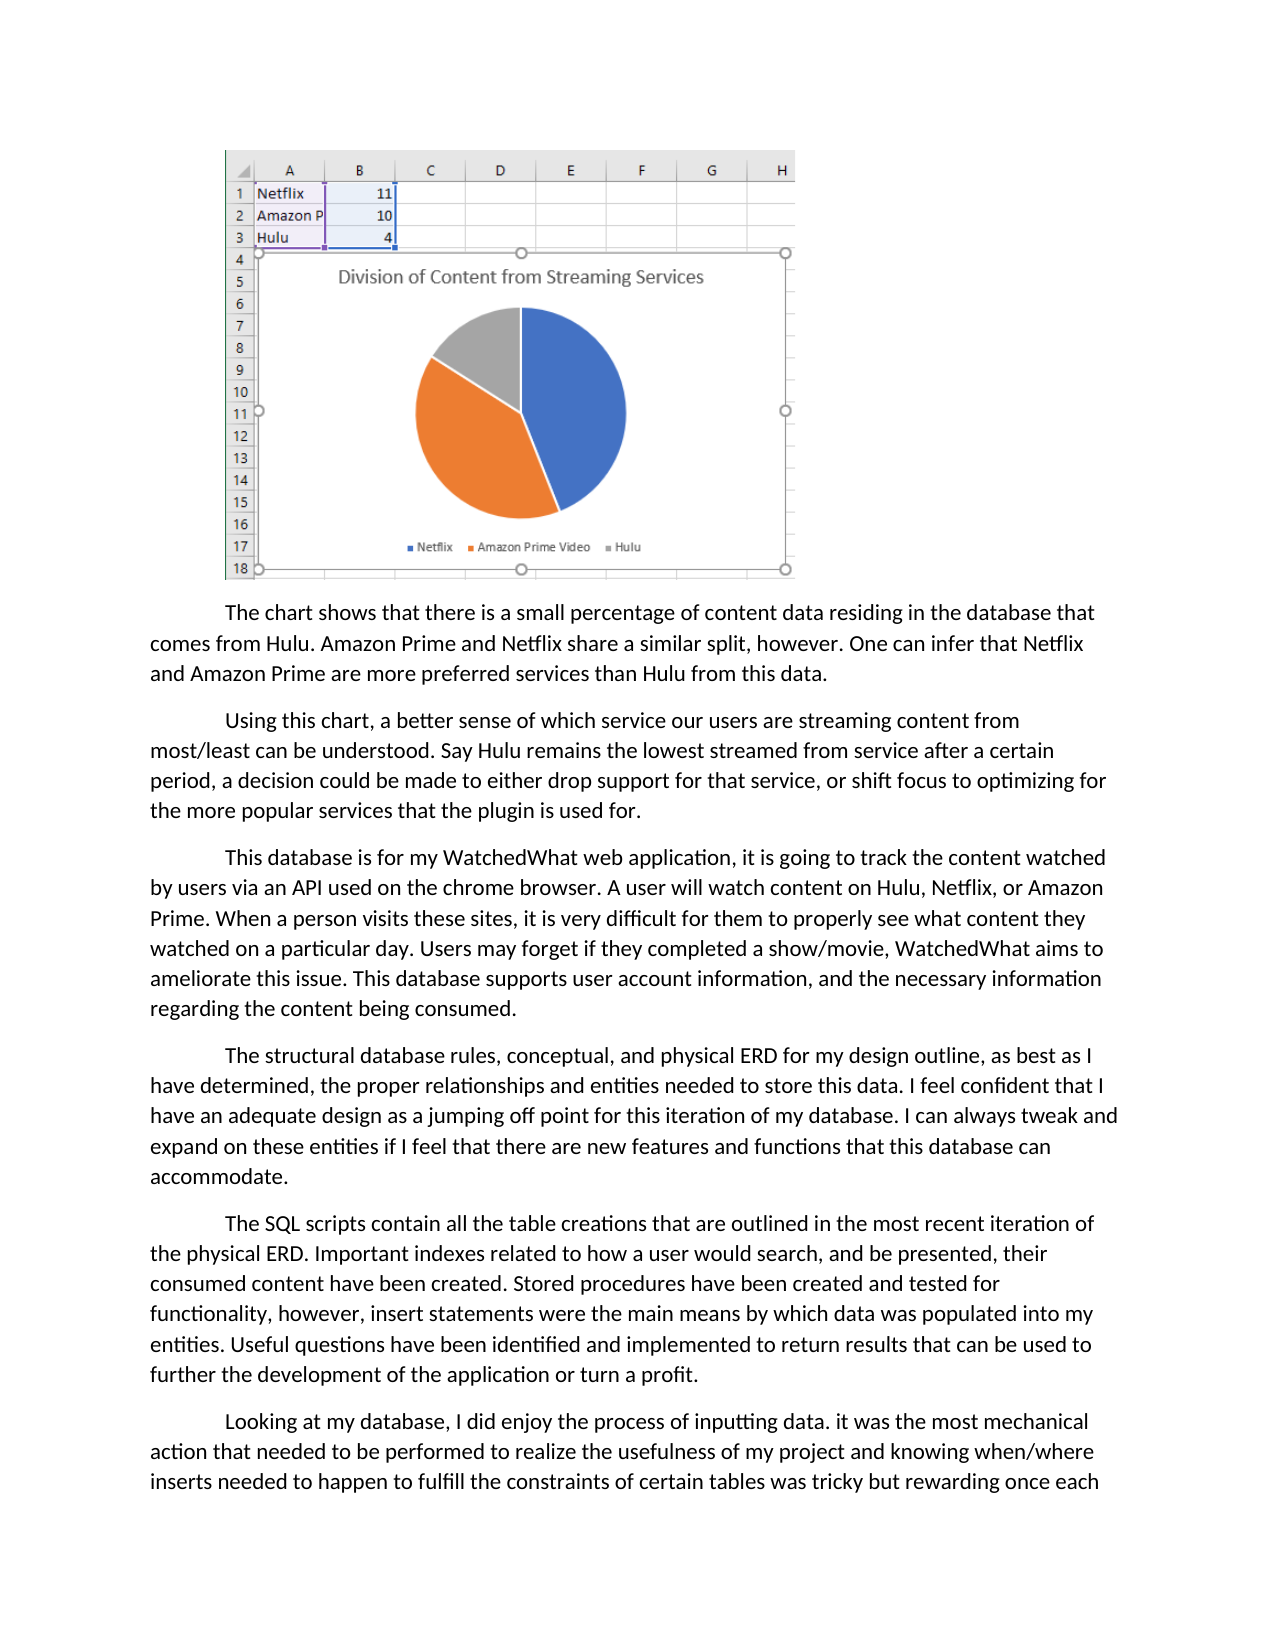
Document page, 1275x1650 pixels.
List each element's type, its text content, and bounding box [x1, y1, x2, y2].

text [150, 1407, 1125, 1495]
text This database is for my WatchedWhat web application, it is going to track the content watched by users via an API used on the chrome browser. A user will watch content on Hulu, Netflix, or Amazon Prime. When a person visits these sites, it is very difficult for them to properly see what content they watched on a particular day. Users may forget if they completed a show/movie, WatchedWhat aims to ameliorate this issue. This database supports user account information, and the necessary information regarding the content being consumed. [150, 843, 1125, 1022]
text Using this chart, a better sense of which service our users are streaming content from most/least can be understood. Say Hulu remains the lowest streamed from service after a certain period, a decision could be made to either drop support for that service, or shift focus to optimizing for the more popular services that the plugin is used for. [150, 706, 1125, 824]
text The SQL scripts contain all the table creations that are outlined in the most recent iteration of the physical ERD. Important indexes related to how a user would search, and be presented, their consumed content have been created. Stored procedures have been created and tested for functionality, however, insert statements were the main means by which data was populated into my entities. Useful questions have been identified and implemented to return results that can be used to further the development of the application or turn a profit. [150, 1209, 1125, 1388]
picture [225, 150, 796, 580]
text The structural database rules, conceptual, and physical ERD for my design outline, as best as I have determined, the proper relationships and entities needed to store this data. I feel confident that I have an adequate design as a jumping off point for this iteration of my database. I can always tweak and expand on these entities if I feel that there are new features and functions that this database can accommodate. [150, 1041, 1125, 1190]
text The chart shows that there is a small percentage of content data residing in the database that comes from Hulu. Amazon Prime and Netflix share a similar split, however. One can infer that Netflix and Amazon Prime are more preferred services than Hulu from this data. [150, 598, 1125, 687]
